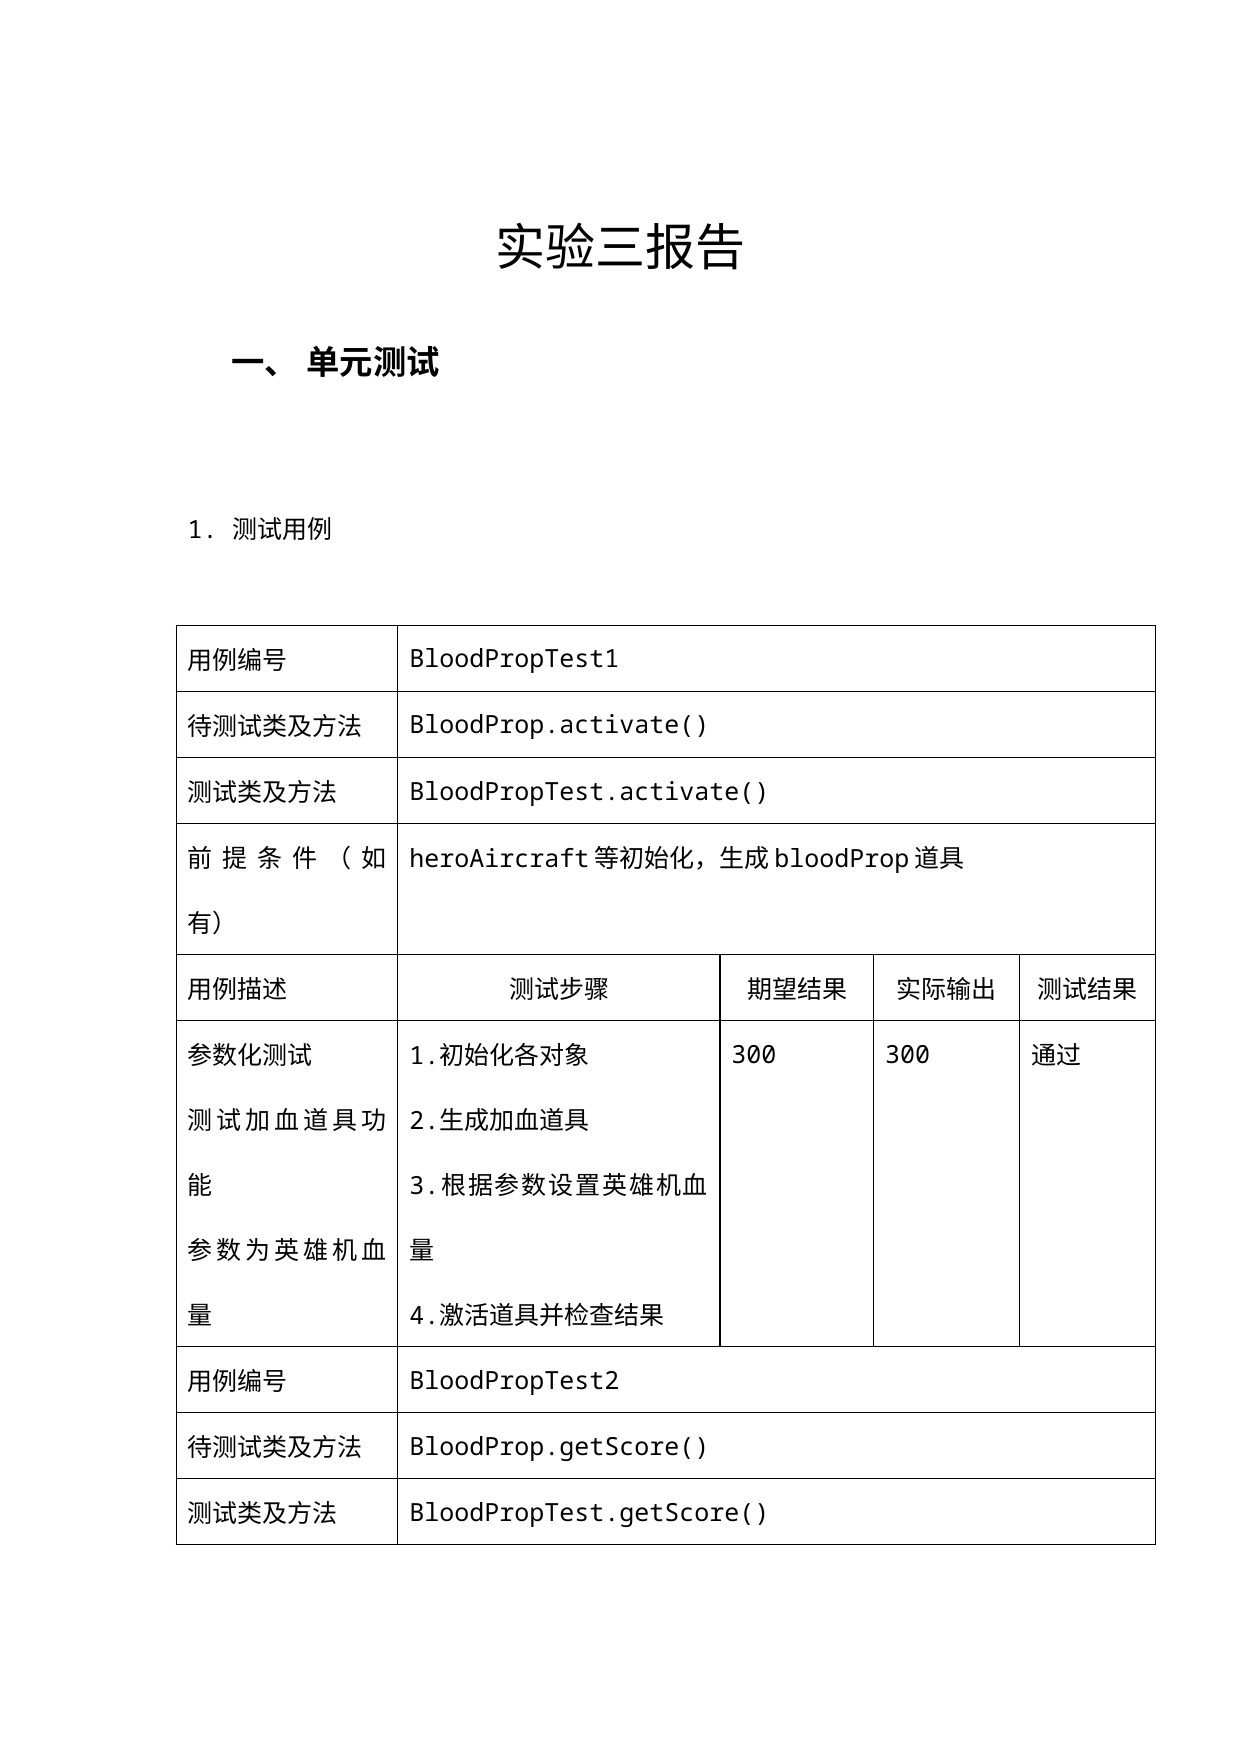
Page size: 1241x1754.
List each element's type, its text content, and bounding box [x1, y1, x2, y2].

table_cell 通过 [1020, 1021, 1155, 1346]
table_cell 测试类及方法 [177, 1479, 397, 1544]
table_cell 实际输出 [874, 955, 1019, 1020]
table_cell 测试结果 [1020, 955, 1155, 1020]
table_cell heroAircraft等初始化，生成bloodProp道具 [398, 824, 1155, 954]
table_cell 测试步骤 [398, 955, 719, 1020]
table_cell BloodPropTest.getScore() [398, 1479, 1155, 1544]
table_cell 300 [721, 1021, 873, 1346]
table_header BloodPropTest1 [398, 626, 1155, 691]
table_cell BloodPropTest2 [398, 1347, 1155, 1412]
table_cell 期望结果 [721, 955, 873, 1020]
table_cell 300 [874, 1021, 1019, 1346]
table_cell BloodProp.activate() [398, 692, 1155, 757]
table_cell 1.初始化各对象 2.生成加血道具 3.根据参数设置英雄机血量 4.激活道具并检查结果 [398, 1021, 719, 1346]
table_cell BloodProp.getScore() [398, 1413, 1155, 1478]
table_cell 参数化测试 测试加血道具功能 参数为英雄机血量 [177, 1021, 397, 1346]
table_cell BloodPropTest.activate() [398, 758, 1155, 823]
text 实验三报告 [187, 194, 1053, 292]
table_cell 用例编号 [177, 1347, 397, 1412]
subtitle 单元测试 [231, 327, 1053, 392]
table_cell 用例描述 [177, 955, 397, 1020]
table_cell 待测试类及方法 [177, 1413, 397, 1478]
table_cell 前提条件（如有） [177, 824, 397, 954]
list 测试用例 [187, 495, 1053, 560]
table_cell 测试类及方法 [177, 758, 397, 823]
table_cell 待测试类及方法 [177, 692, 397, 757]
table_header 用例编号 [177, 626, 397, 691]
